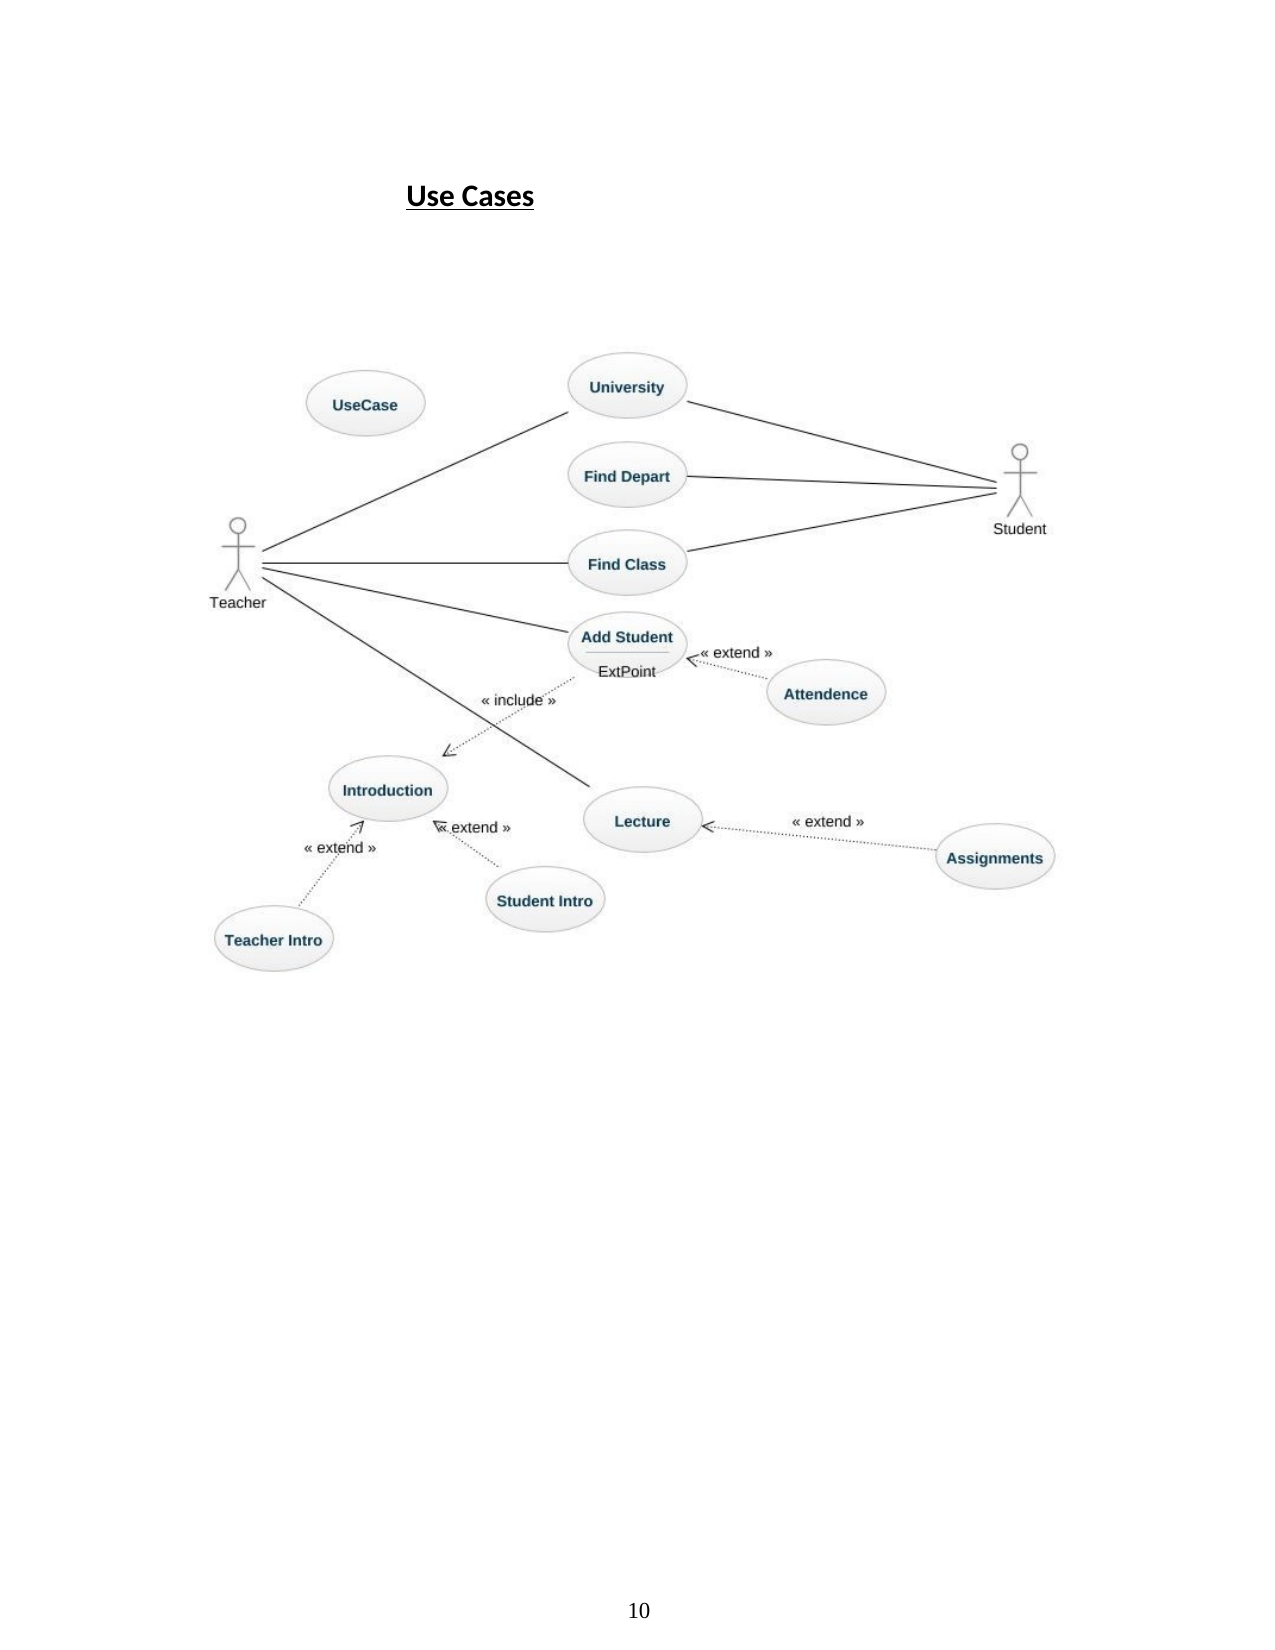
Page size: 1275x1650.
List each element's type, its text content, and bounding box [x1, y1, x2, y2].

subtitle Use Cases [406, 176, 1173, 214]
picture [207, 345, 1064, 973]
